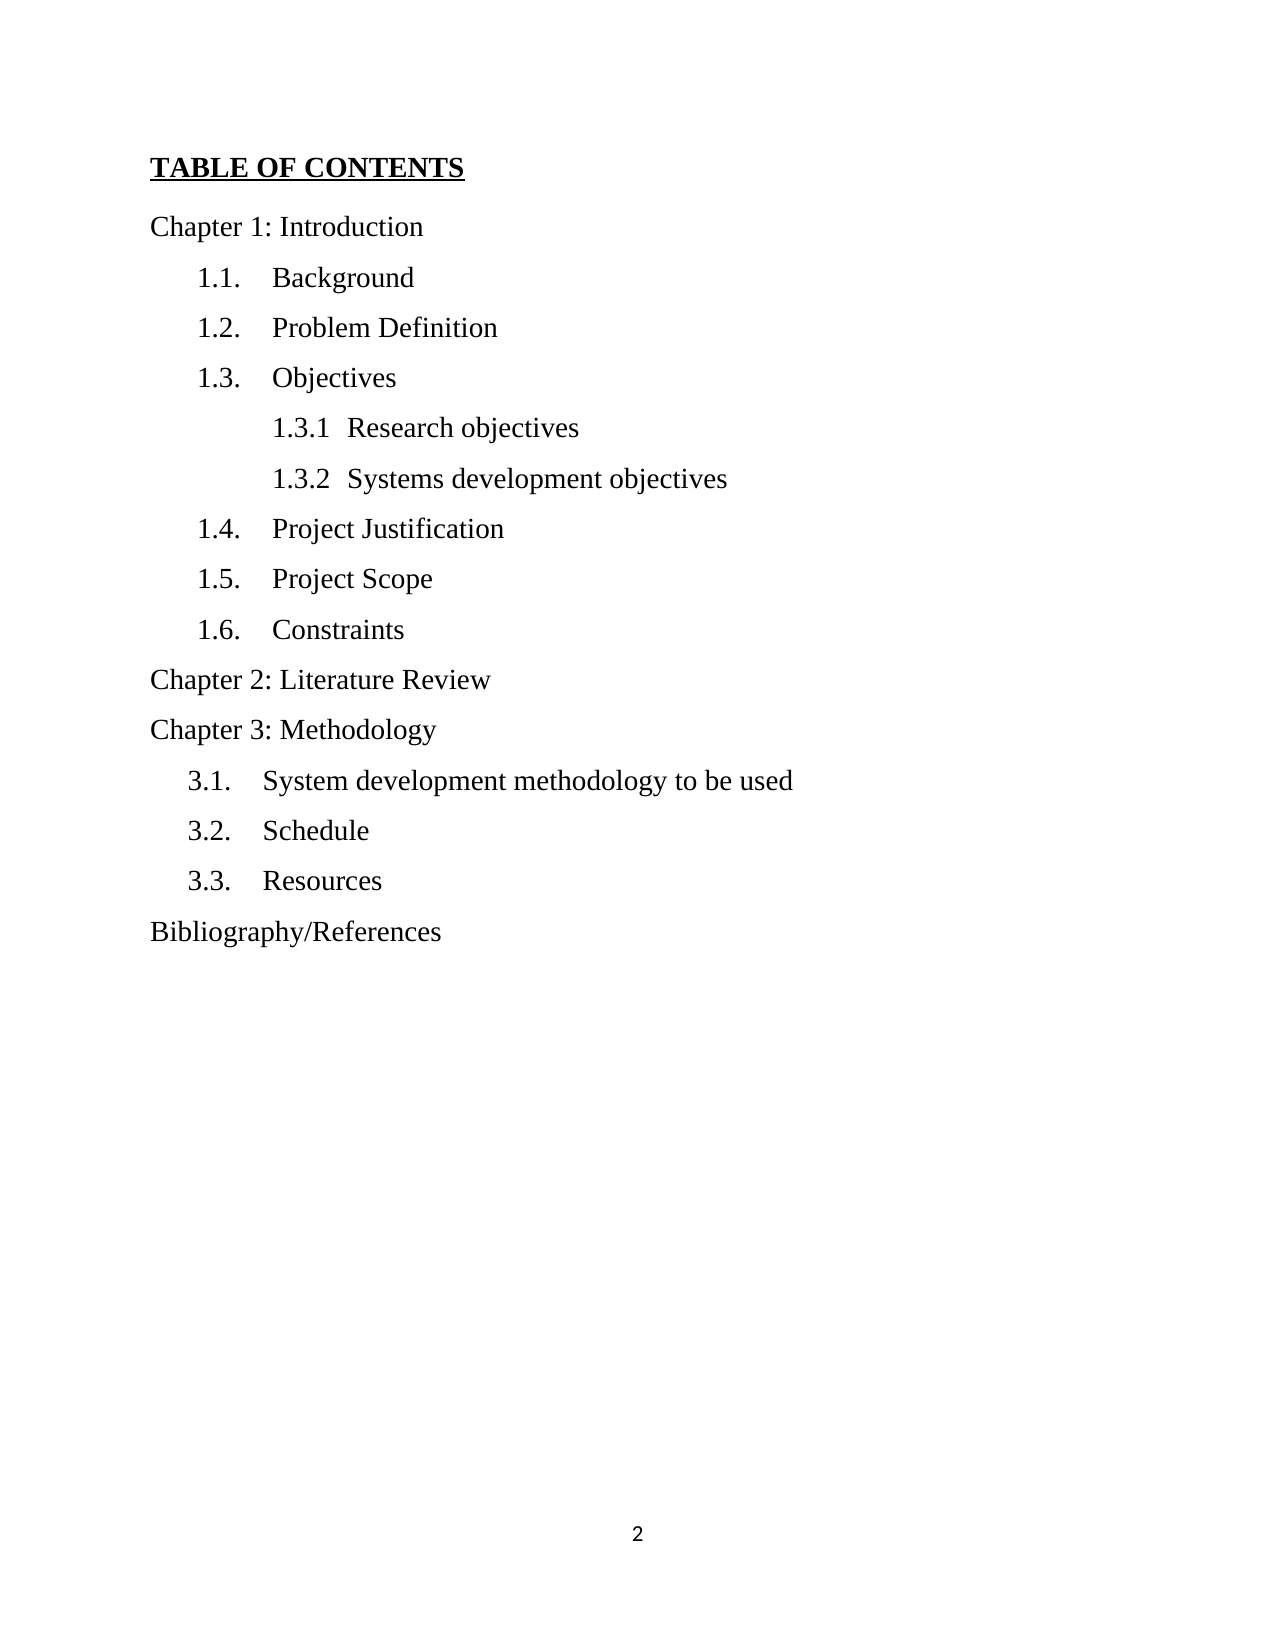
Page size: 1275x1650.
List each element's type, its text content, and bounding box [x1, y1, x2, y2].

text TABLE OF CONTENTS [150, 150, 1125, 183]
list Background [197, 260, 1125, 293]
list Constraints [197, 612, 1125, 645]
list Schedule [187, 813, 1125, 847]
text Chapter 1: Introduction [150, 209, 1125, 243]
text Chapter 2: Literature Review [150, 662, 1125, 696]
text Chapter 3: Methodology [150, 712, 1125, 746]
list Project Justification [197, 511, 1125, 545]
list Systems development objectives [272, 461, 1125, 494]
list Objectives [197, 360, 1125, 394]
list System development methodology to be used [187, 763, 1125, 796]
list Project Scope [197, 562, 1125, 595]
text Bibliography/References [150, 914, 1125, 947]
list Research objectives [272, 411, 1125, 444]
list Problem Definition [197, 310, 1125, 343]
list Resources [187, 863, 1125, 897]
